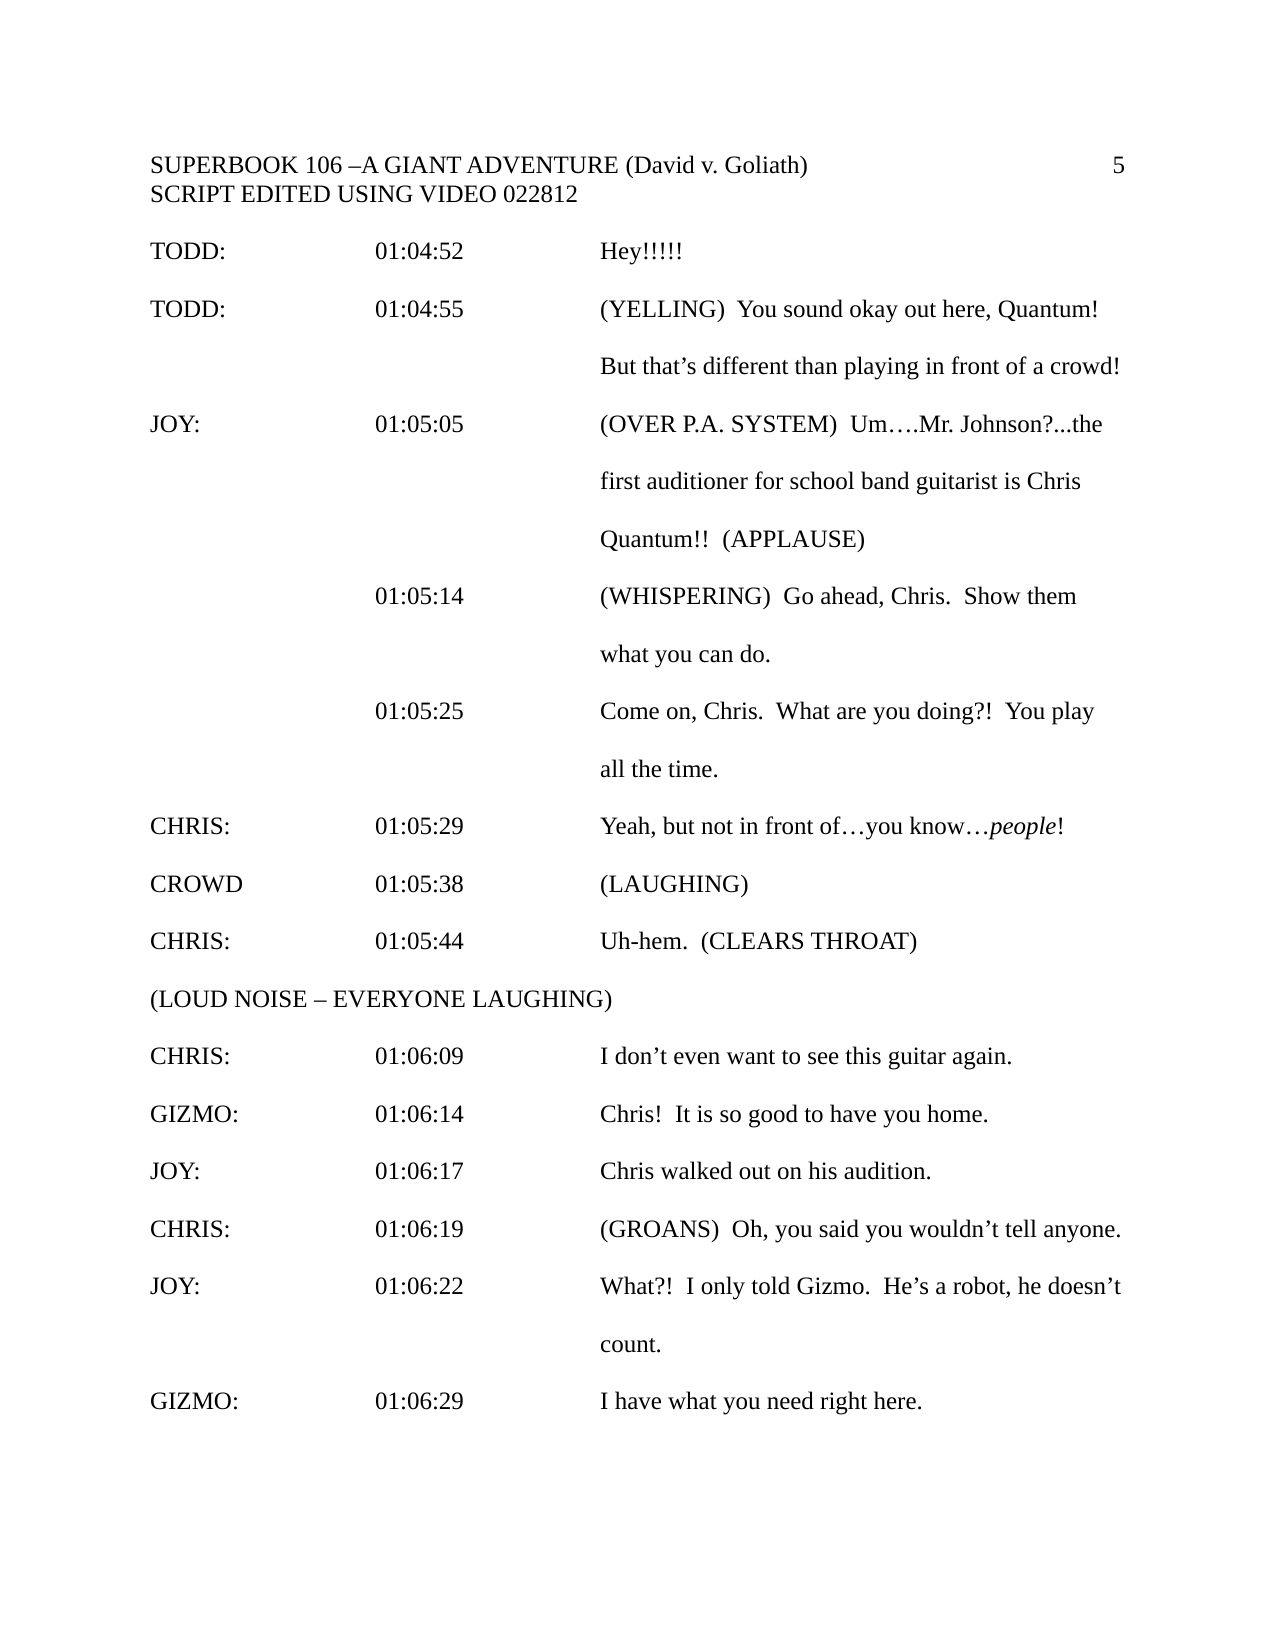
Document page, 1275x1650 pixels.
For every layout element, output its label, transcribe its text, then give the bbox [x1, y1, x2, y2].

text GIZMO: 01:06:29 I have what you need right here. [150, 1386, 1125, 1415]
text 01:05:25 Come on, Chris. What are you doing?! You play all the time. [150, 696, 1125, 782]
text JOY: 01:06:17 Chris walked out on his audition. [150, 1156, 1125, 1185]
text TODD: 01:04:52 Hey!!!!! [150, 236, 1125, 265]
text CHRIS: 01:06:19 (GROANS) Oh, you said you wouldn’t tell anyone. [150, 1214, 1125, 1242]
text JOY: 01:05:05 (OVER P.A. SYSTEM) Um….Mr. Johnson?...the first auditioner for school band guitarist is Chris Quantum!! (APPLAUSE) [150, 409, 1125, 552]
text TODD: 01:04:55 (YELLING) You sound okay out here, Quantum! But that’s different than playing in front of a crowd! [150, 294, 1125, 380]
text 01:05:14 (WHISPERING) Go ahead, Chris. Show them what you can do. [150, 581, 1125, 667]
text CHRIS: 01:06:09 I don’t even want to see this guitar again. [150, 1041, 1125, 1070]
text GIZMO: 01:06:14 Chris! It is so good to have you home. [150, 1099, 1125, 1127]
text CHRIS: 01:05:44 Uh-hem. (CLEARS THROAT) [150, 926, 1125, 955]
text CROWD 01:05:38 (LAUGHING) [150, 869, 1125, 897]
text JOY: 01:06:22 What?! I only told Gizmo. He’s a robot, he doesn’t count. [150, 1271, 1125, 1357]
text (LOUD NOISE – EVERYONE LAUGHING) [150, 984, 1125, 1012]
text CHRIS: 01:05:29 Yeah, but not in front of…you know…people! [150, 811, 1125, 840]
